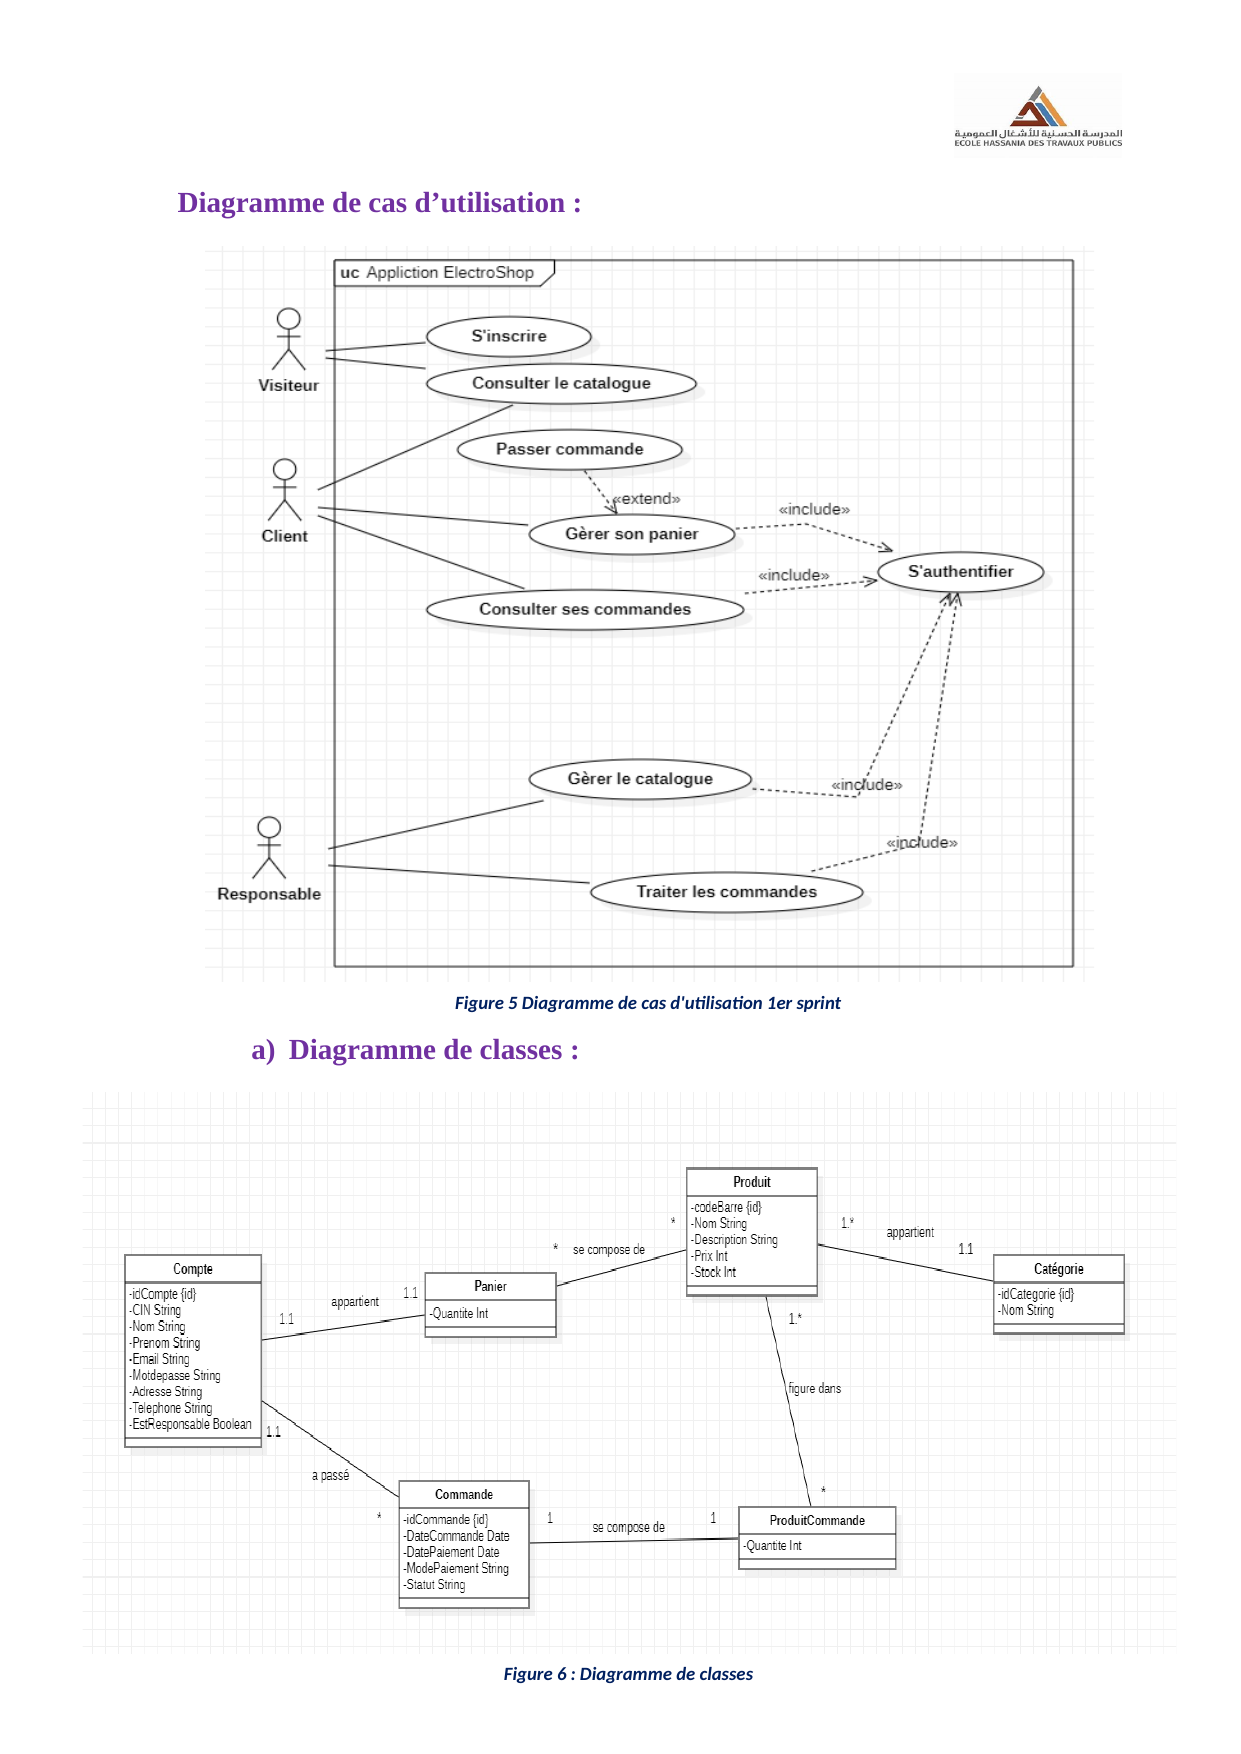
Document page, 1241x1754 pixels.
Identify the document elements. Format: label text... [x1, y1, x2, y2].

picture [82, 1092, 1177, 1654]
picture [205, 246, 1095, 982]
picture [953, 73, 1123, 158]
text Diagramme de cas d’utilisation : [177, 185, 1122, 219]
